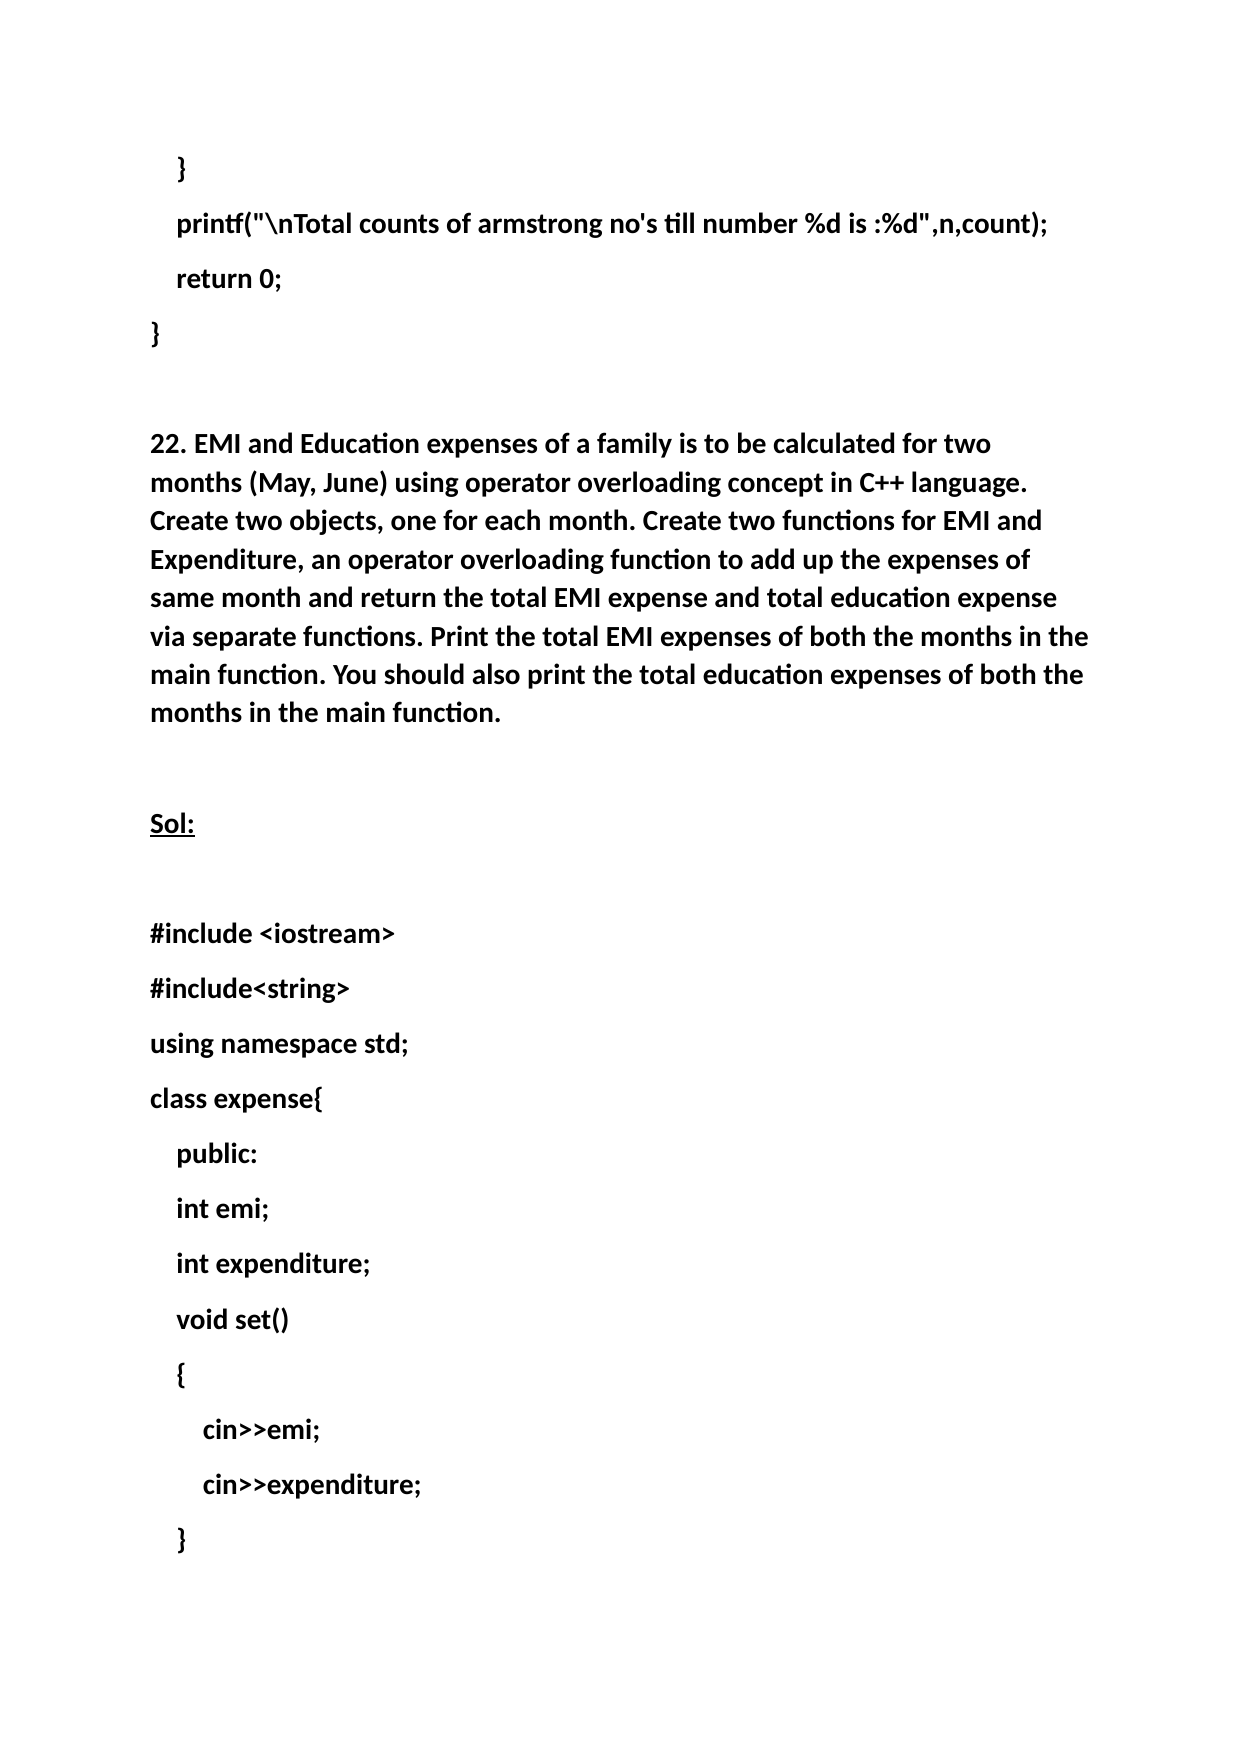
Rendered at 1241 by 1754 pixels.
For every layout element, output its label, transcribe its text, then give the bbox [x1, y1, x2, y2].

text 22. EMI and Education expenses of a family is to be calculated for two months (May, June) using operator overloading concept in C++ language. Create two objects, one for each month. Create two functions for EMI and Expenditure, an operator overloading function to add up the expenses of same month and return the total EMI expense and total education expense via separate functions. Print the total EMI expenses of both the months in the main function. You should also print the total education expenses of both the months in the main function. [150, 426, 1090, 730]
text public: [150, 1135, 1090, 1171]
text void set() [150, 1301, 1090, 1336]
text int emi; [150, 1191, 1090, 1226]
text return 0; [150, 260, 1090, 296]
text cin>>expenditure; [150, 1466, 1090, 1502]
text cin>>emi; [150, 1411, 1090, 1447]
text } [150, 1521, 1090, 1557]
text printf("\nTotal counts of armstrong no's till number %d is :%d",n,count); [150, 205, 1090, 241]
text } [150, 150, 1090, 186]
text class expense{ [150, 1080, 1090, 1116]
text { [150, 1356, 1090, 1391]
text #include<string> [150, 970, 1090, 1006]
text Sol: [150, 805, 1090, 840]
text } [150, 315, 1090, 351]
text int expenditure; [150, 1246, 1090, 1281]
text #include <iostream> [150, 915, 1090, 951]
text using namespace std; [150, 1025, 1090, 1061]
